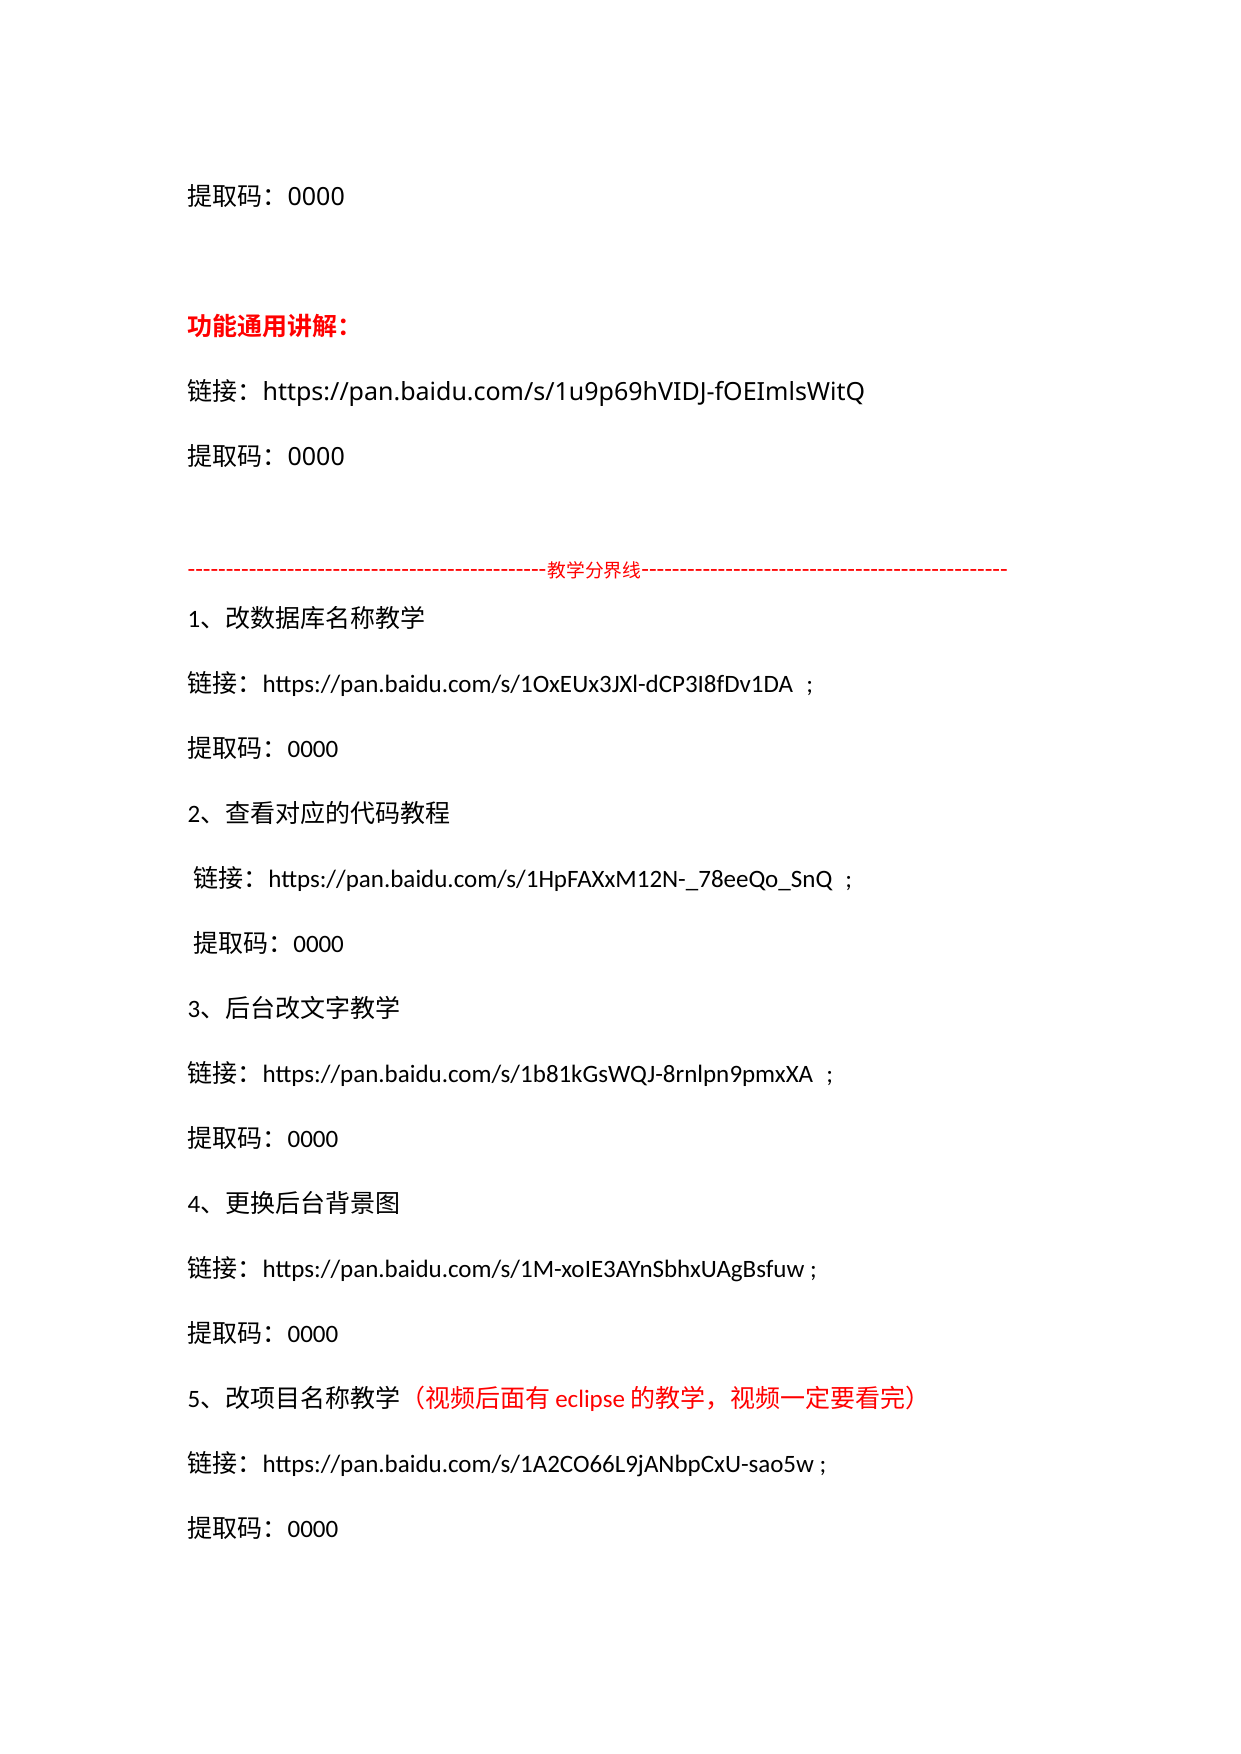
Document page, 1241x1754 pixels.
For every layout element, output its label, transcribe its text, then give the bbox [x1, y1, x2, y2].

text 链接：https://pan.baidu.com/s/1u9p69hVIDJ-fOEImlsWitQ [187, 357, 1053, 422]
list 提取码：0000 [187, 1494, 1053, 1559]
list 提取码：0000 [187, 909, 1053, 974]
list 链接：https://pan.baidu.com/s/1b81kGsWQJ-8rnlpn9pmxXA ; [187, 1039, 1053, 1104]
list 链接：https://pan.baidu.com/s/1HpFAXxM12N-_78eeQo_SnQ ; [187, 844, 1053, 909]
text 提取码：0000 [187, 714, 1053, 779]
list 更换后台背景图 [187, 1169, 1053, 1234]
text 1、改数据库名称教学 [187, 584, 1053, 649]
list 提取码：0000 [187, 1104, 1053, 1169]
text 提取码：0000 [187, 162, 1053, 227]
list 改项目名称教学（视频后面有eclipse的教学，视频一定要看完） [187, 1364, 1053, 1429]
text 功能通用讲解： [187, 292, 1053, 357]
list 链接：https://pan.baidu.com/s/1M-xoIE3AYnSbhxUAgBsfuw ; [187, 1234, 1053, 1299]
list 后台改文字教学 [187, 974, 1053, 1039]
text -----------------------------------------------教学分界线------------------------------------------------ [187, 552, 1053, 584]
list 查看对应的代码教程 [187, 779, 1053, 844]
list 提取码：0000 [187, 1299, 1053, 1364]
text 提取码：0000 [187, 422, 1053, 487]
list 链接：https://pan.baidu.com/s/1A2CO66L9jANbpCxU-sao5w ; [187, 1429, 1053, 1494]
text 链接：https://pan.baidu.com/s/1OxEUx3JXl-dCP3I8fDv1DA ; [187, 649, 1053, 714]
